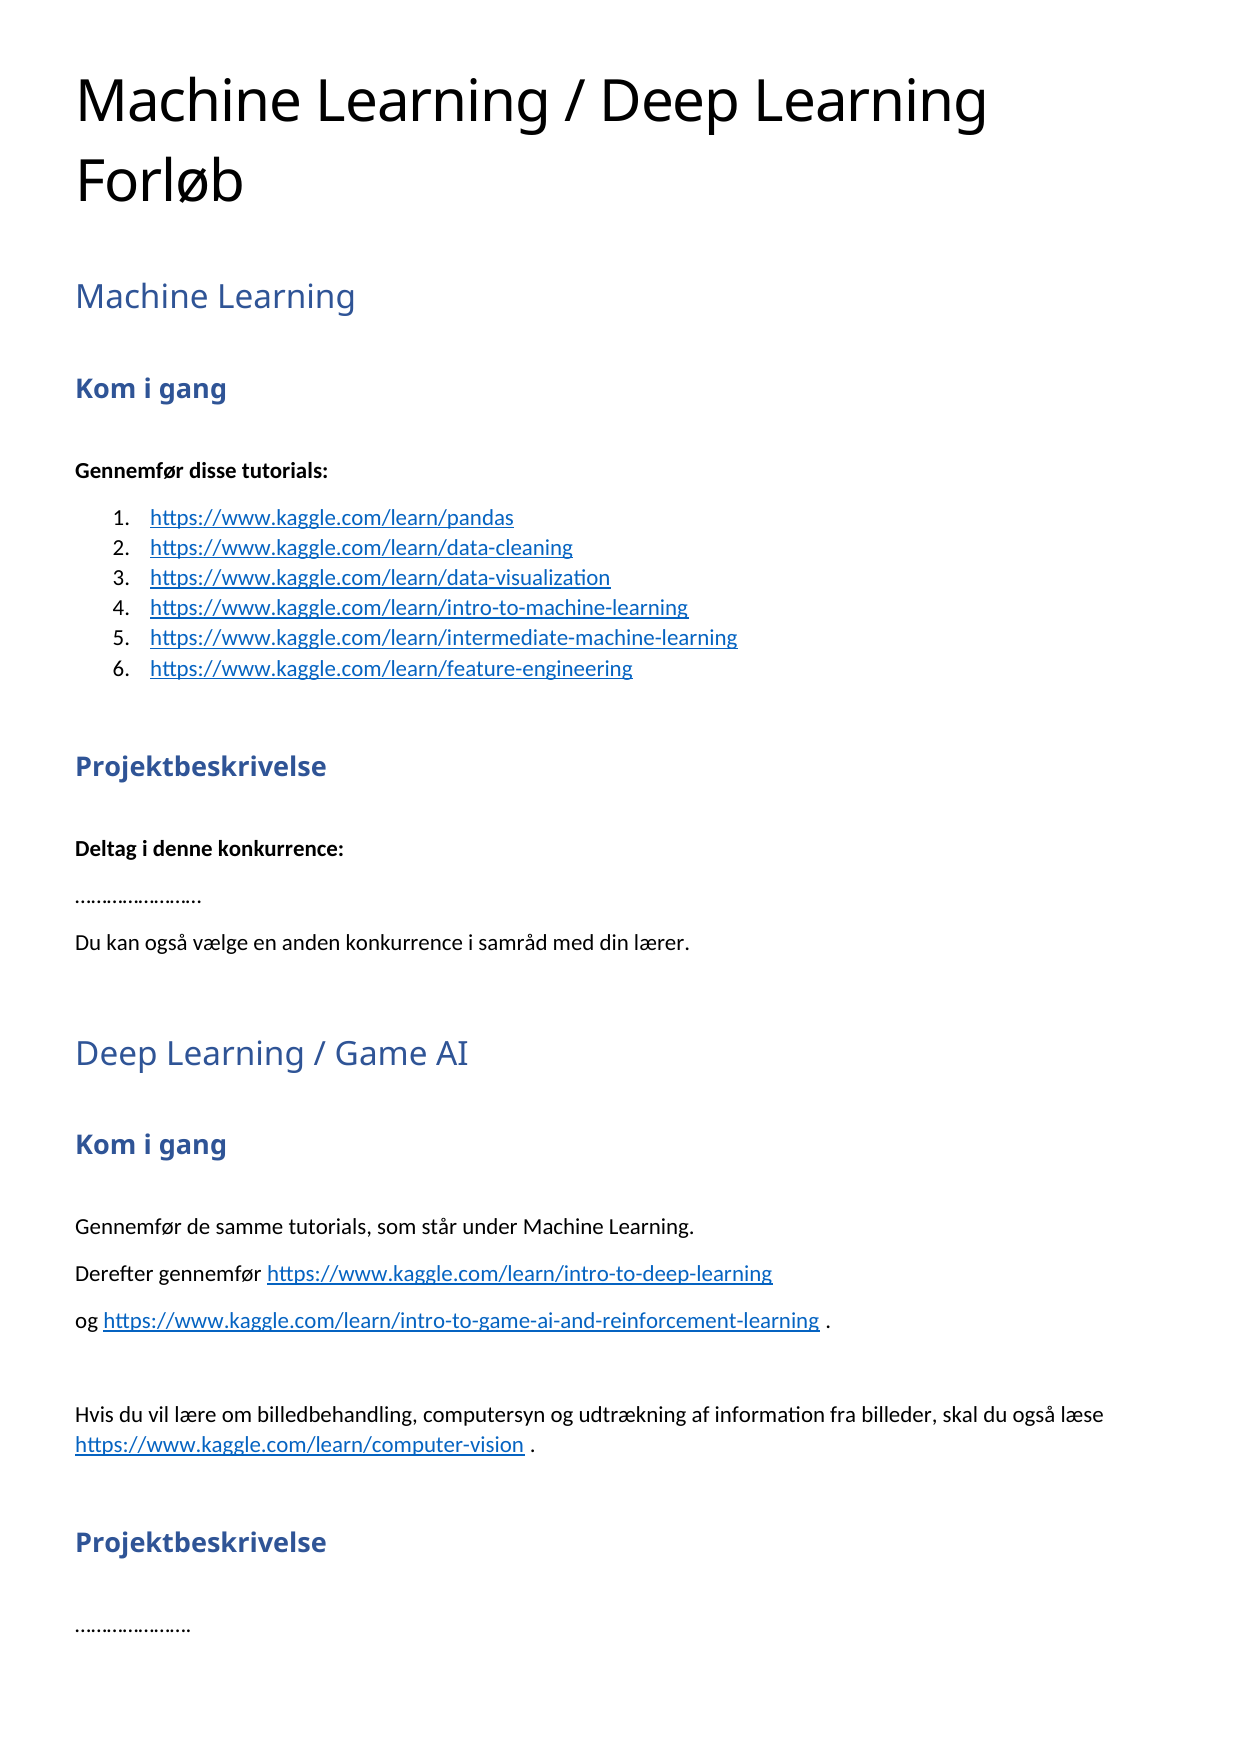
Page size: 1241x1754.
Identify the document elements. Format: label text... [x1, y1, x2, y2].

title Machine Learning / Deep Learning Forløb [75, 59, 1165, 218]
subtitle Machine Learning [75, 273, 1165, 319]
list https://www.kaggle.com/learn/pandas [112, 503, 1165, 531]
list https://www.kaggle.com/learn/data-visualization [112, 563, 1165, 591]
text …………………. [75, 1611, 1165, 1638]
list https://www.kaggle.com/learn/intro-to-machine-learning [112, 593, 1165, 621]
text Deltag i denne konkurrence: [75, 834, 1165, 862]
text Gennemfør disse tutorials: [75, 456, 1165, 484]
subtitle Deep Learning / Game AI [75, 1030, 1165, 1075]
list https://www.kaggle.com/learn/data-cleaning [112, 533, 1165, 561]
subtitle Kom i gang [75, 1126, 1165, 1163]
list https://www.kaggle.com/learn/intermediate-machine-learning [112, 623, 1165, 651]
text Hvis du vil lære om billedbehandling, computersyn og udtrækning af information fra billeder, skal du også læse https://www.kaggle.com/learn/computer-vision . [75, 1400, 1165, 1458]
text Du kan også vælge en anden konkurrence i samråd med din lærer. [75, 928, 1165, 956]
subtitle Projektbeskrivelse [75, 1524, 1165, 1561]
text og https://www.kaggle.com/learn/intro-to-game-ai-and-reinforcement-learning . [75, 1306, 1165, 1334]
subtitle Projektbeskrivelse [75, 747, 1165, 784]
text Derefter gennemfør https://www.kaggle.com/learn/intro-to-deep-learning [75, 1259, 1165, 1287]
list https://www.kaggle.com/learn/feature-engineering [112, 654, 1165, 682]
text …………………… [75, 881, 1165, 909]
text Gennemfør de samme tutorials, som står under Machine Learning. [75, 1212, 1165, 1240]
subtitle Kom i gang [75, 369, 1165, 406]
